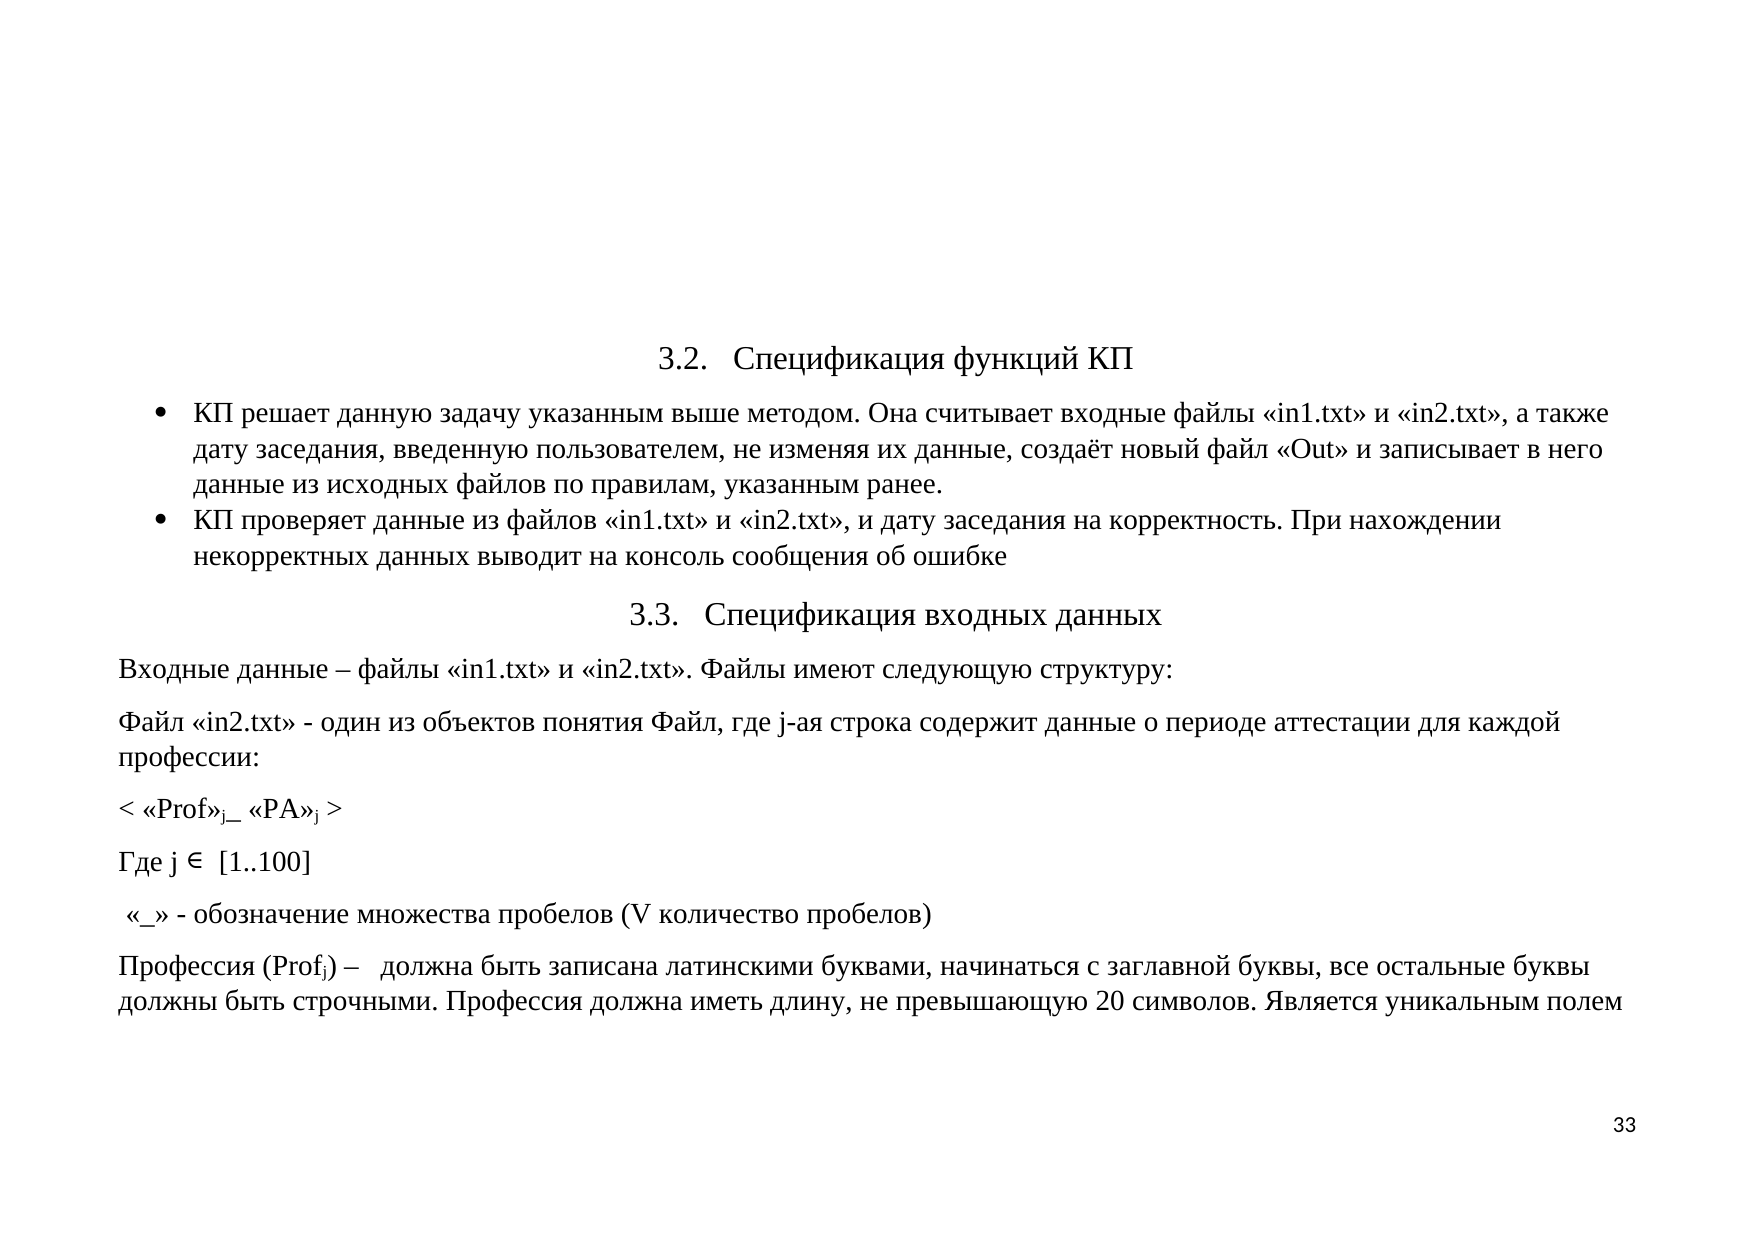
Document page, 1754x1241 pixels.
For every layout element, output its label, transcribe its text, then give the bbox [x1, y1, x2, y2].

text Где j [1..100] [118, 844, 1636, 877]
text «_» - обозначение множества пробелов (V количество пробелов) [118, 896, 1636, 929]
text Входные данные – файлы «in1.txt» и «in2.txt». Файлы имеют следующую структуру: [118, 652, 1636, 685]
text < «Prof»j_ «PA»j > [118, 791, 1636, 825]
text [118, 948, 1636, 1017]
list КП решает данную задачу указанным выше методом. Она считывает входные файлы «in1.txt» и «in2.txt», а также дату заседания, введенную пользователем, не изменяя их данные, создаёт новый файл «Out» и записывает в него данные из исходных файлов по правилам, указанным ранее. [156, 395, 1636, 500]
list Спецификация функций КП [156, 338, 1636, 376]
list Спецификация входных данных [156, 594, 1636, 632]
text Файл «in2.txt» - один из объектов понятия Файл, где j-ая строка содержит данные о периоде аттестации для каждой профессии: [118, 704, 1636, 773]
list КП проверяет данные из файлов «in1.txt» и «in2.txt», и дату заседания на корректность. При нахождении некорректных данных выводит на консоль сообщения об ошибке [156, 502, 1636, 571]
